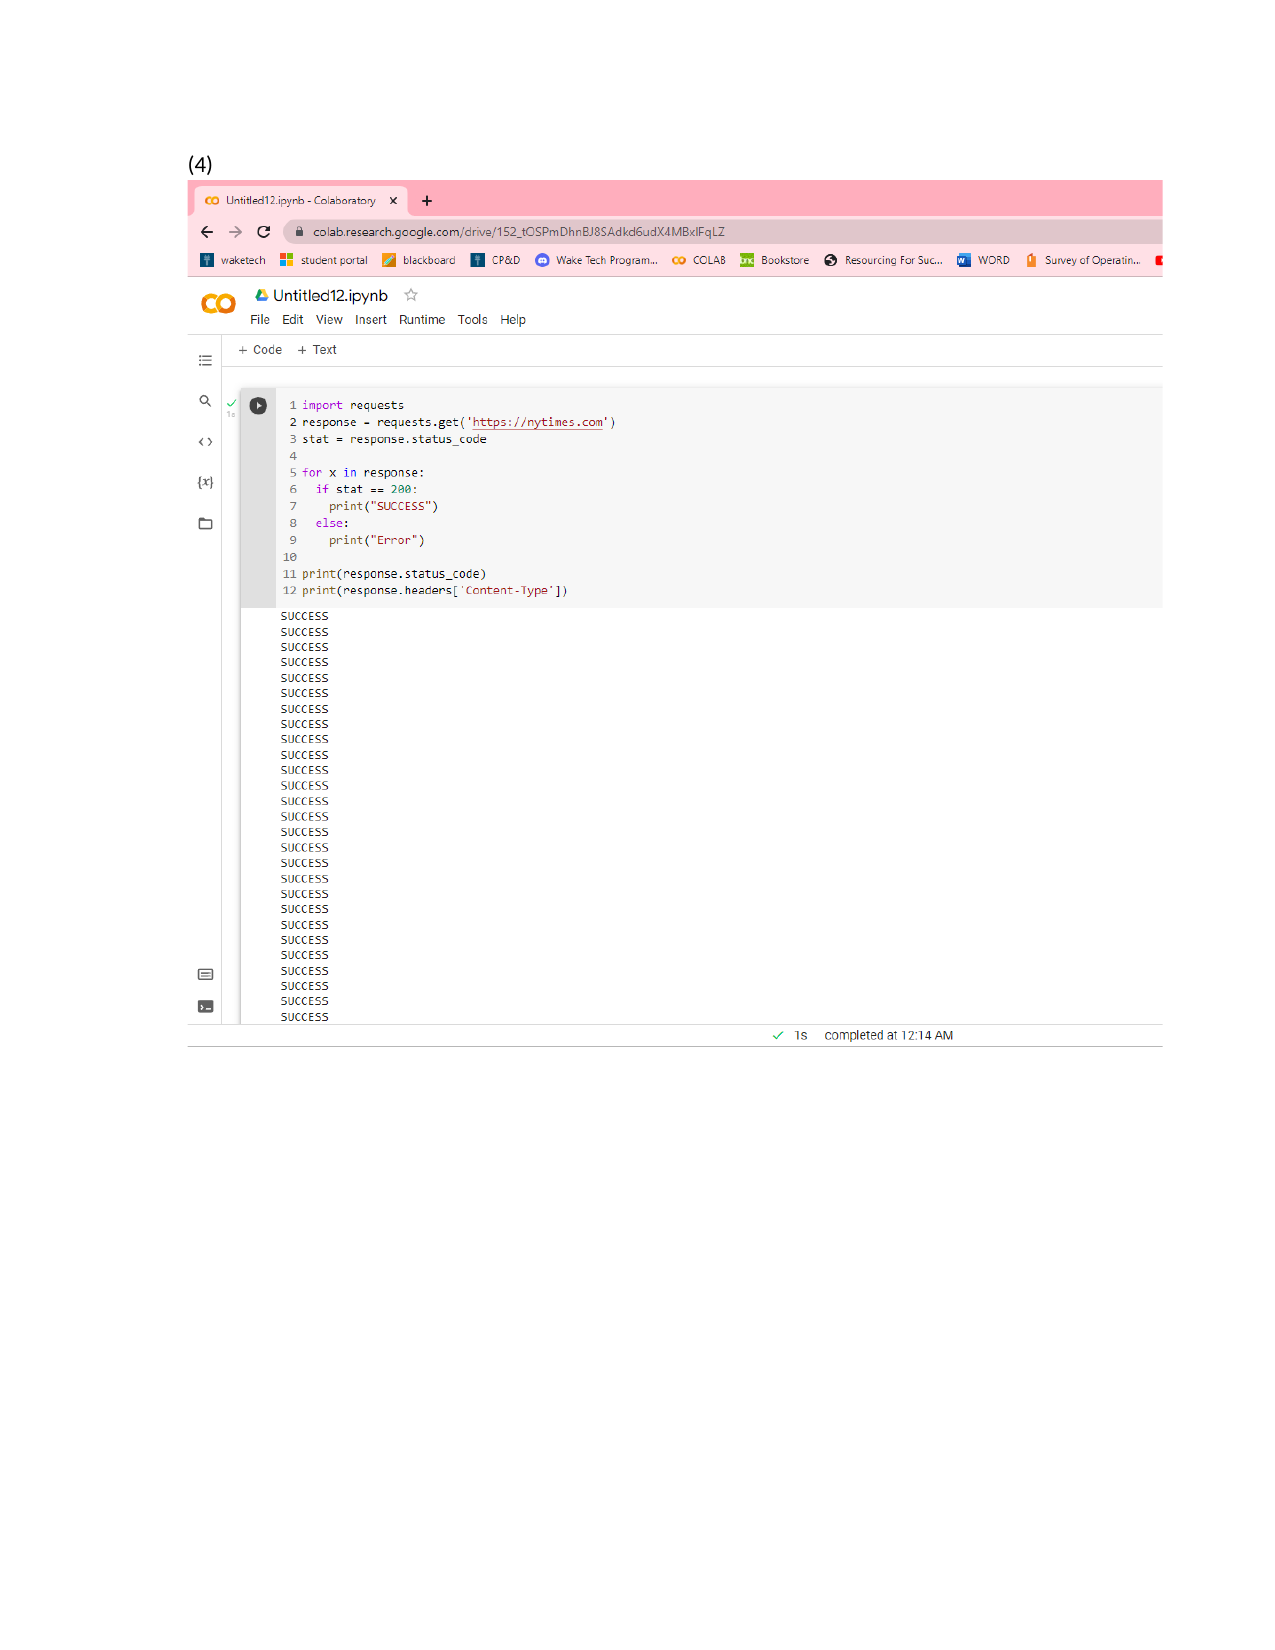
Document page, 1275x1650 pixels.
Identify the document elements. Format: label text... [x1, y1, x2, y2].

picture [187, 180, 1163, 1047]
text (4) [187, 150, 1125, 180]
